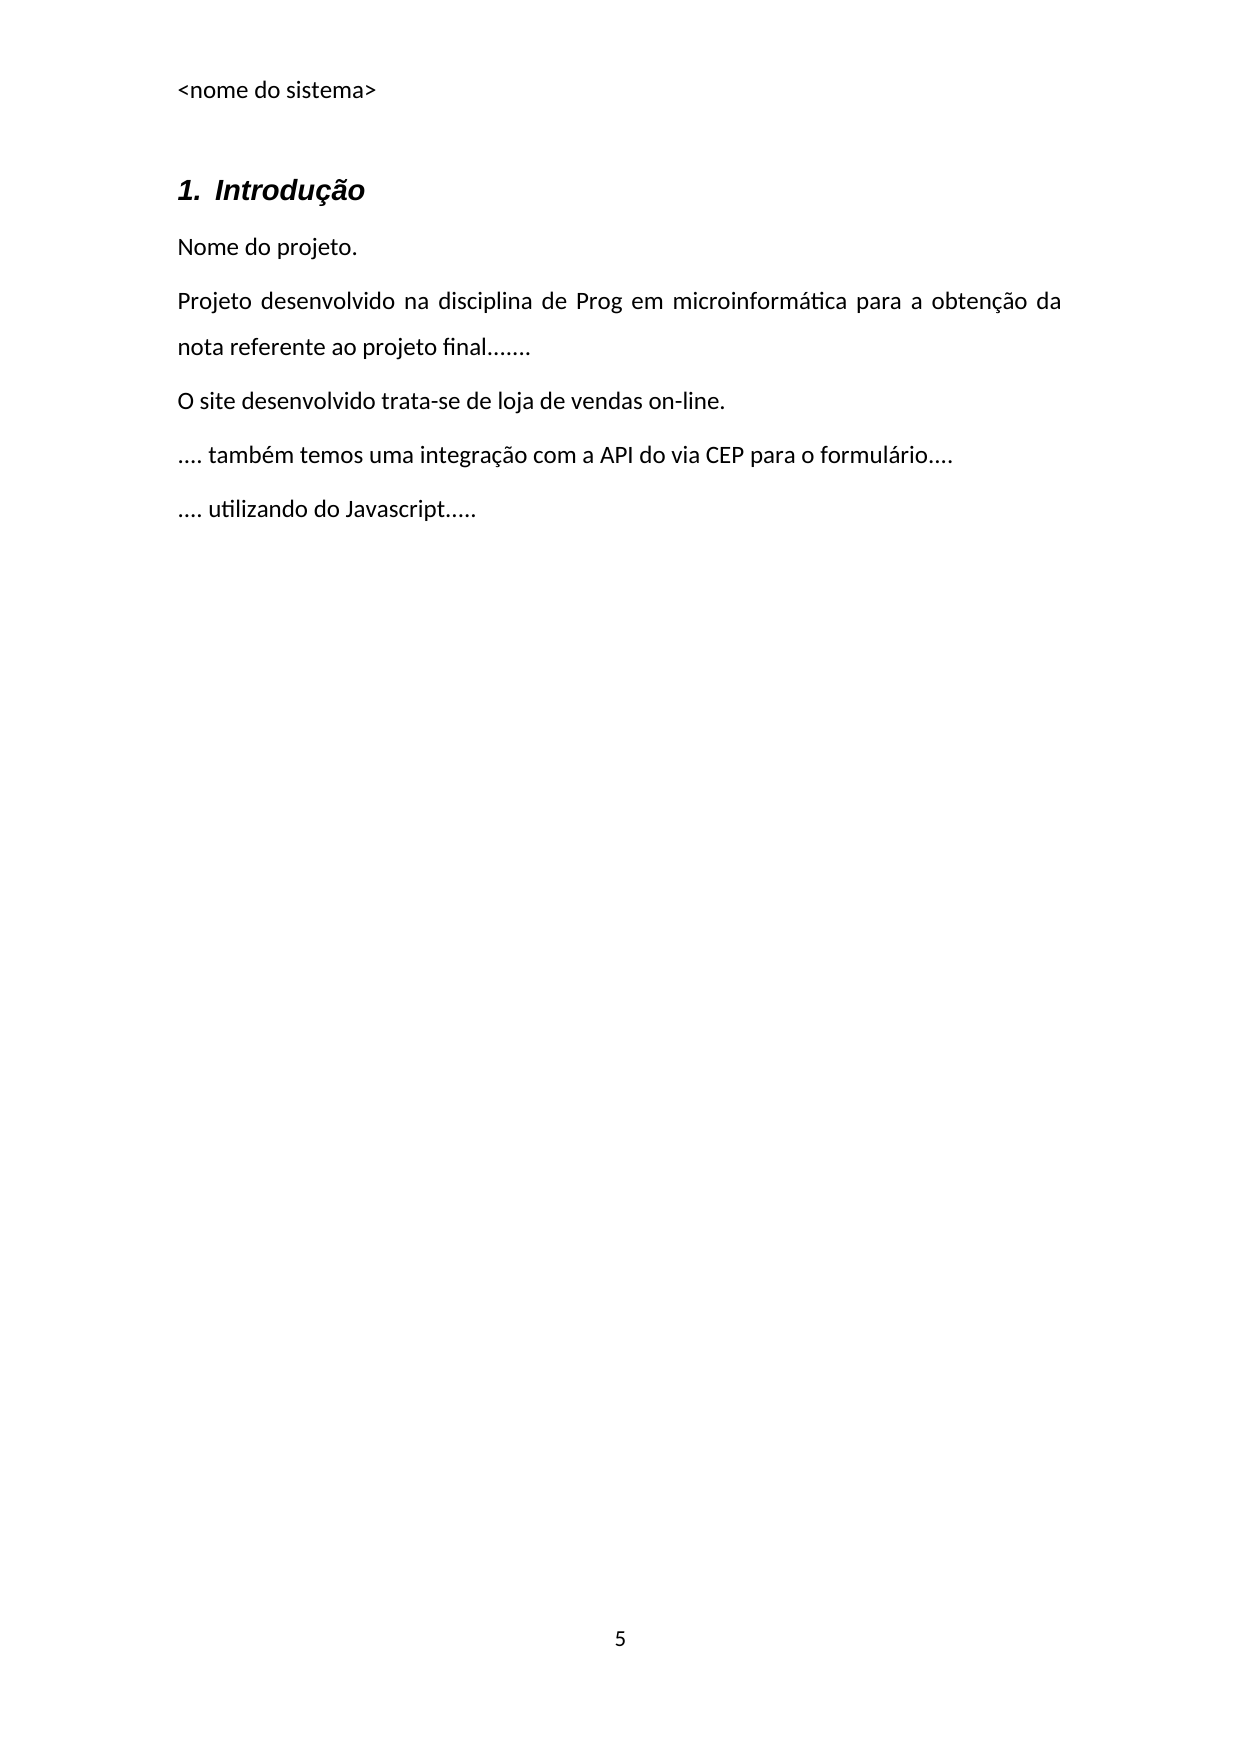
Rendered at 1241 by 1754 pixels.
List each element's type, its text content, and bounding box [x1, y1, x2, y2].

text Projeto desenvolvido na disciplina de Prog em microinformática para a obtenção da nota referente ao projeto final....... [177, 285, 1063, 361]
text Nome do projeto. [177, 231, 1063, 262]
text .... também temos uma integração com a API do via CEP para o formulário.... [177, 439, 1063, 469]
text O site desenvolvido trata-se de loja de vendas on-line. [177, 385, 1063, 416]
subtitle Introdução [177, 173, 1063, 206]
text .... utilizando do Javascript..... [177, 493, 1063, 524]
